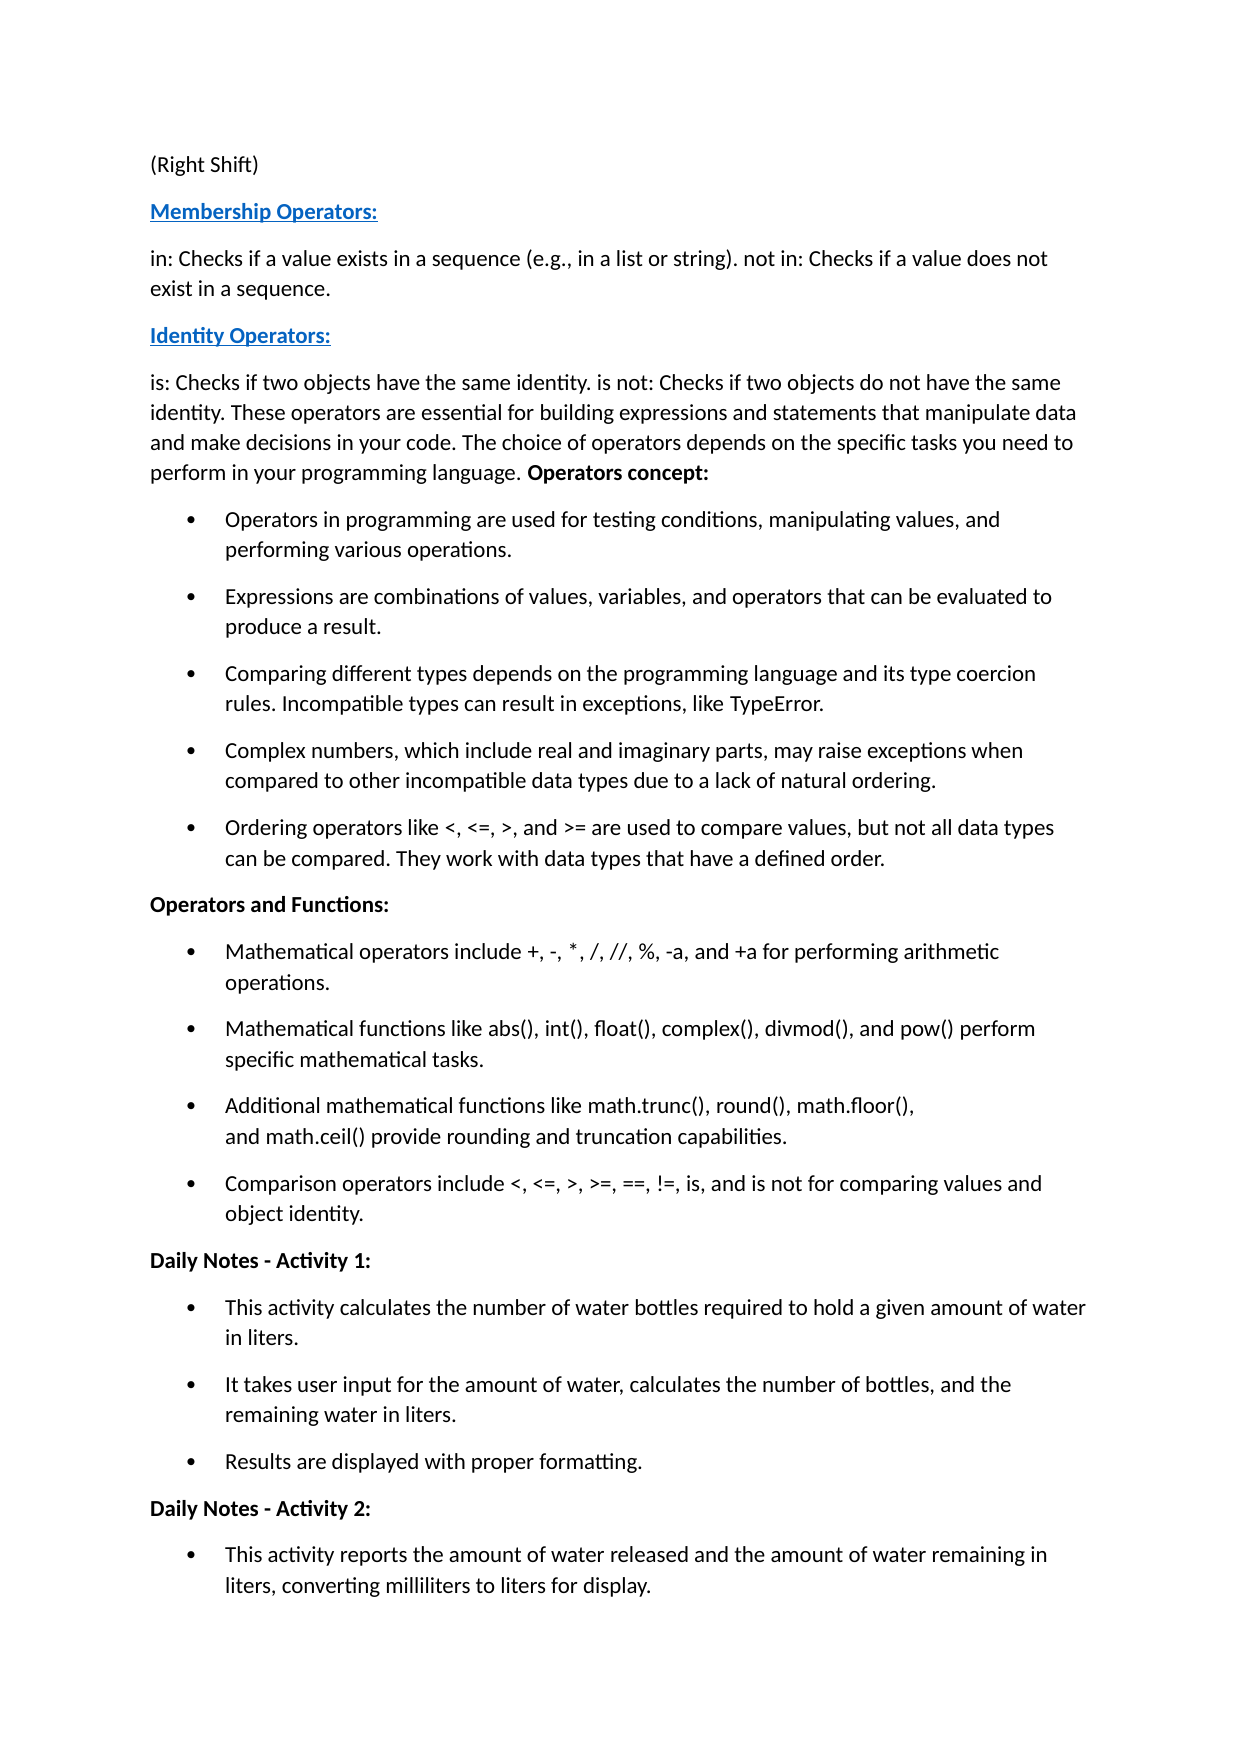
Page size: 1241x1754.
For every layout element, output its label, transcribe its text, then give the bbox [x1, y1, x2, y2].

text (Right Shift) [150, 150, 1090, 178]
list Ordering operators like <, <=, >, and >= are used to compare values, but not all data types can be compared. They work with data types that have a defined order. [187, 813, 1090, 872]
list This activity calculates the number of water bottles required to hold a given amount of water in liters. [187, 1293, 1090, 1351]
list It takes user input for the amount of water, calculates the number of bottles, and the remaining water in liters. [187, 1370, 1090, 1428]
list Comparing different types depends on the programming language and its type coercion rules. Incompatible types can result in exceptions, like TypeError. [187, 659, 1090, 718]
list Expressions are combinations of values, variables, and operators that can be evaluated to produce a result. [187, 582, 1090, 641]
list Comparison operators include <, <=, >, >=, ==, !=, is, and is not for comparing values and object identity. [187, 1169, 1090, 1227]
list Mathematical operators include +, -, *, /, //, %, -a, and +a for performing arithmetic operations. [187, 937, 1090, 996]
text in: Checks if a value exists in a sequence (e.g., in a list or string). not in: Checks if a value does not exist in a sequence. [150, 244, 1090, 302]
list Operators in programming are used for testing conditions, manipulating values, and performing various operations. [187, 505, 1090, 563]
list This activity reports the amount of water released and the amount of water remaining in liters, converting milliliters to liters for display. [187, 1541, 1090, 1599]
list Mathematical functions like abs(), int(), float(), complex(), divmod(), and pow() perform specific mathematical tasks. [187, 1014, 1090, 1073]
text Daily Notes - Activity 2: [150, 1494, 1090, 1522]
text Membership Operators: [150, 197, 1090, 225]
list Additional mathematical functions like math.trunc(), round(), math.floor(), and math.ceil() provide rounding and truncation capabilities. [187, 1092, 1090, 1150]
text Operators and Functions: [150, 891, 1090, 919]
text Identity Operators: [150, 321, 1090, 349]
text Daily Notes - Activity 1: [150, 1246, 1090, 1274]
text is: Checks if two objects have the same identity. is not: Checks if two objects do not have the same identity. These operators are essential for building expressions and statements that manipulate data and make decisions in your code. The choice of operators depends on the specific tasks you need to perform in your programming language. Operators concept: [150, 368, 1090, 486]
list Results are displayed with proper formatting. [187, 1447, 1090, 1475]
list Complex numbers, which include real and imaginary parts, may raise exceptions when compared to other incompatible data types due to a lack of natural ordering. [187, 736, 1090, 795]
